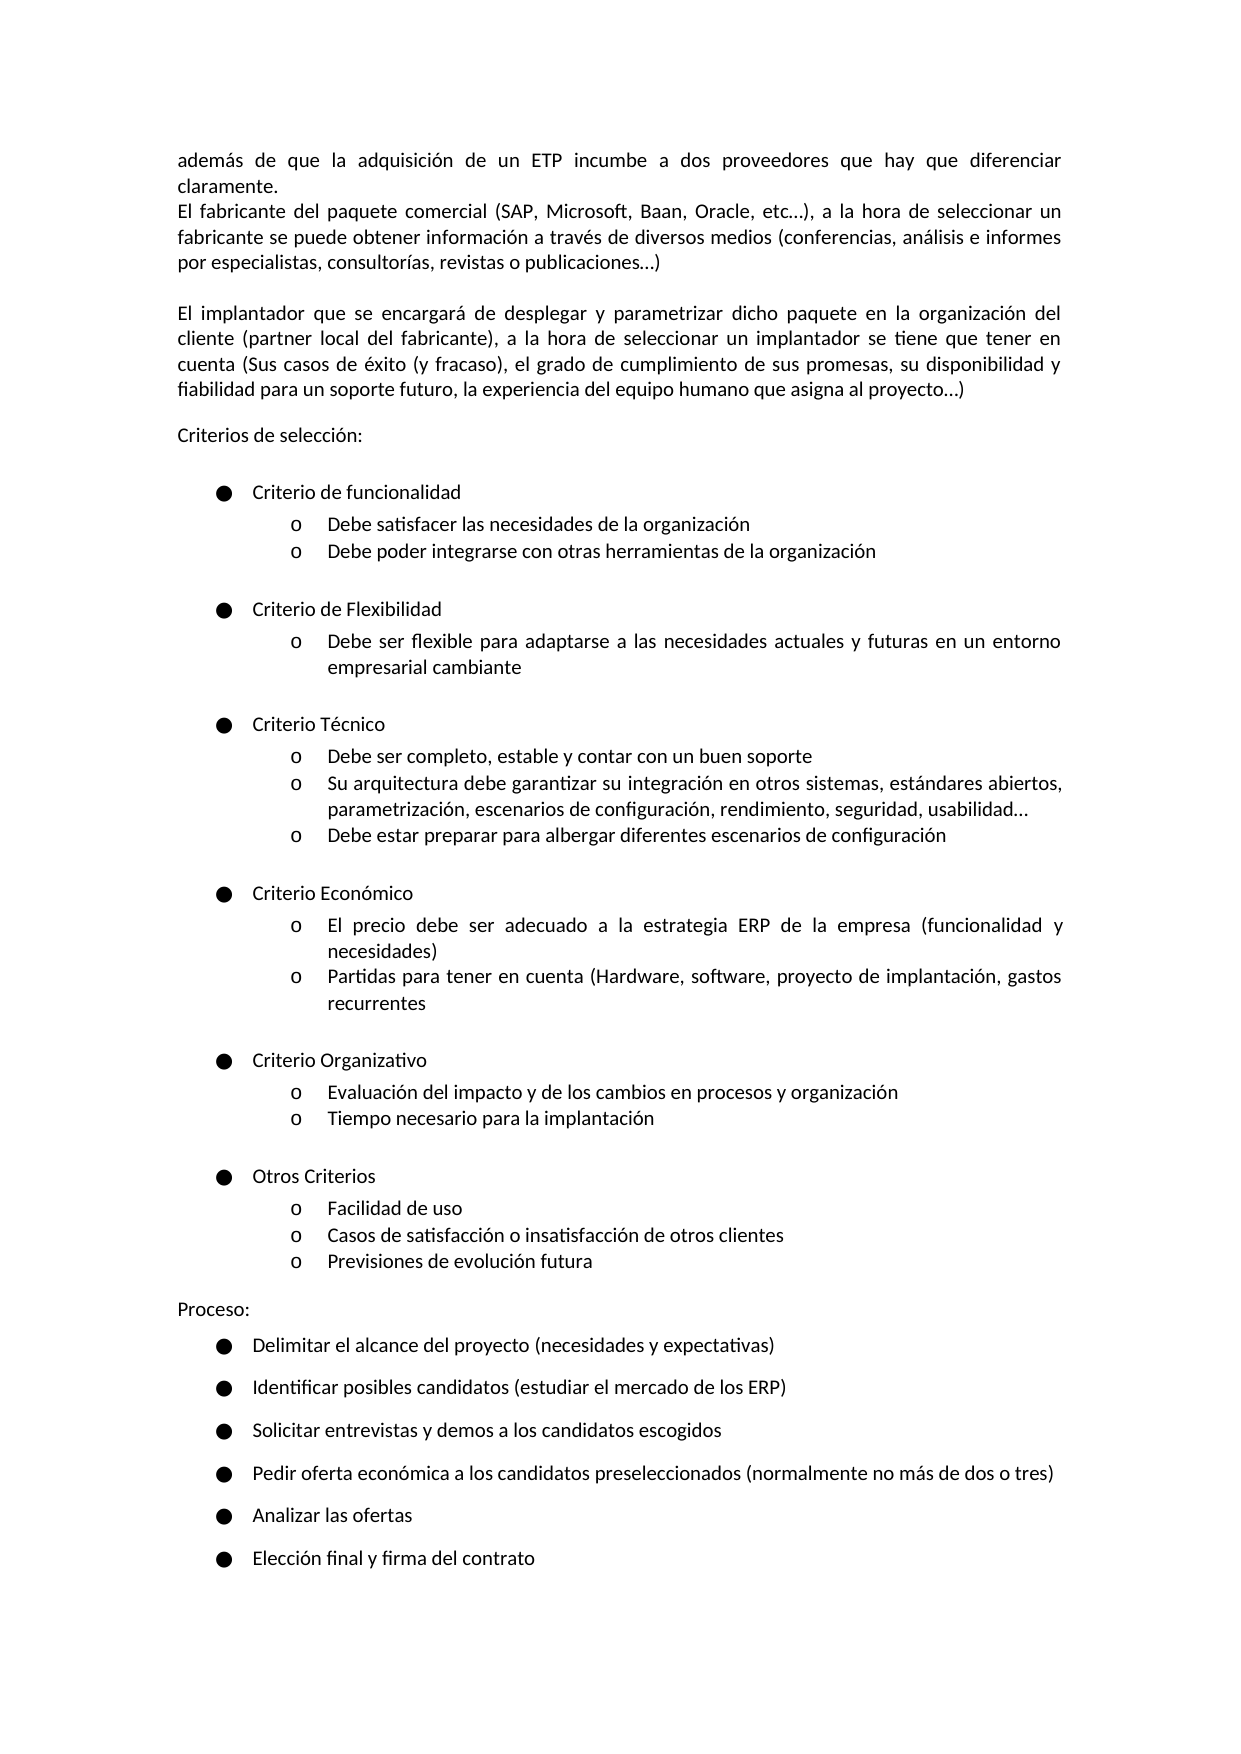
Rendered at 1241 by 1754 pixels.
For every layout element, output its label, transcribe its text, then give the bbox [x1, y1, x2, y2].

list Otros Criterios [215, 1153, 1063, 1196]
list Debe satisfacer las necesidades de la organización [290, 512, 1063, 538]
list Criterio de Flexibilidad [215, 585, 1063, 628]
list Debe estar preparar para albergar diferentes escenarios de configuración [290, 822, 1063, 848]
list Criterio Económico [215, 869, 1063, 912]
list Facilidad de uso [290, 1196, 1063, 1222]
list Debe ser completo, estable y contar con un buen soporte [290, 743, 1063, 770]
text Criterios de selección: [177, 423, 1063, 448]
list Analizar las ofertas [215, 1492, 1063, 1535]
list Partidas para tener en cuenta (Hardware, software, proyecto de implantación, gastos recurrentes [290, 964, 1063, 1016]
list Criterio Técnico [215, 701, 1063, 743]
list Identificar posibles candidatos (estudiar el mercado de los ERP) [215, 1364, 1063, 1407]
list Criterio de funcionalidad [215, 469, 1063, 512]
list Delimitar el alcance del proyecto (necesidades y expectativas) [215, 1321, 1063, 1364]
list El precio debe ser adecuado a la estrategia ERP de la empresa (funcionalidad y necesidades) [290, 912, 1063, 964]
list Evaluación del impacto y de los cambios en procesos y organización [290, 1079, 1063, 1106]
list Criterio Organizativo [215, 1036, 1063, 1079]
text El fabricante del paquete comercial (SAP, Microsoft, Baan, Oracle, etc…), a la hora de seleccionar un fabricante se puede obtener información a través de diversos medios (conferencias, análisis e informes por especialistas, consultorías, revistas o publicaciones…) [177, 198, 1063, 275]
list Elección final y firma del contrato [215, 1535, 1063, 1577]
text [177, 148, 1063, 198]
list Tiempo necesario para la implantación [290, 1106, 1063, 1132]
list Previsiones de evolución futura [290, 1248, 1063, 1275]
list Su arquitectura debe garantizar su integración en otros sistemas, estándares abiertos, parametrización, escenarios de configuración, rendimiento, seguridad, usabilidad… [290, 770, 1063, 822]
text El implantador que se encargará de desplegar y parametrizar dicho paquete en la organización del cliente (partner local del fabricante), a la hora de seleccionar un implantador se tiene que tener en cuenta (Sus casos de éxito (y fracaso), el grado de cumplimiento de sus promesas, su disponibilidad y fiabilidad para un soporte futuro, la experiencia del equipo humano que asigna al proyecto…) [177, 300, 1063, 402]
list Casos de satisfacción o insatisfacción de otros clientes [290, 1222, 1063, 1248]
text Proceso: [177, 1296, 1063, 1321]
list Debe poder integrarse con otras herramientas de la organización [290, 538, 1063, 564]
list Pedir oferta económica a los candidatos preseleccionados (normalmente no más de dos o tres) [215, 1449, 1063, 1492]
list Debe ser flexible para adaptarse a las necesidades actuales y futuras en un entorno empresarial cambiante [290, 628, 1063, 680]
list Solicitar entrevistas y demos a los candidatos escogidos [215, 1407, 1063, 1449]
